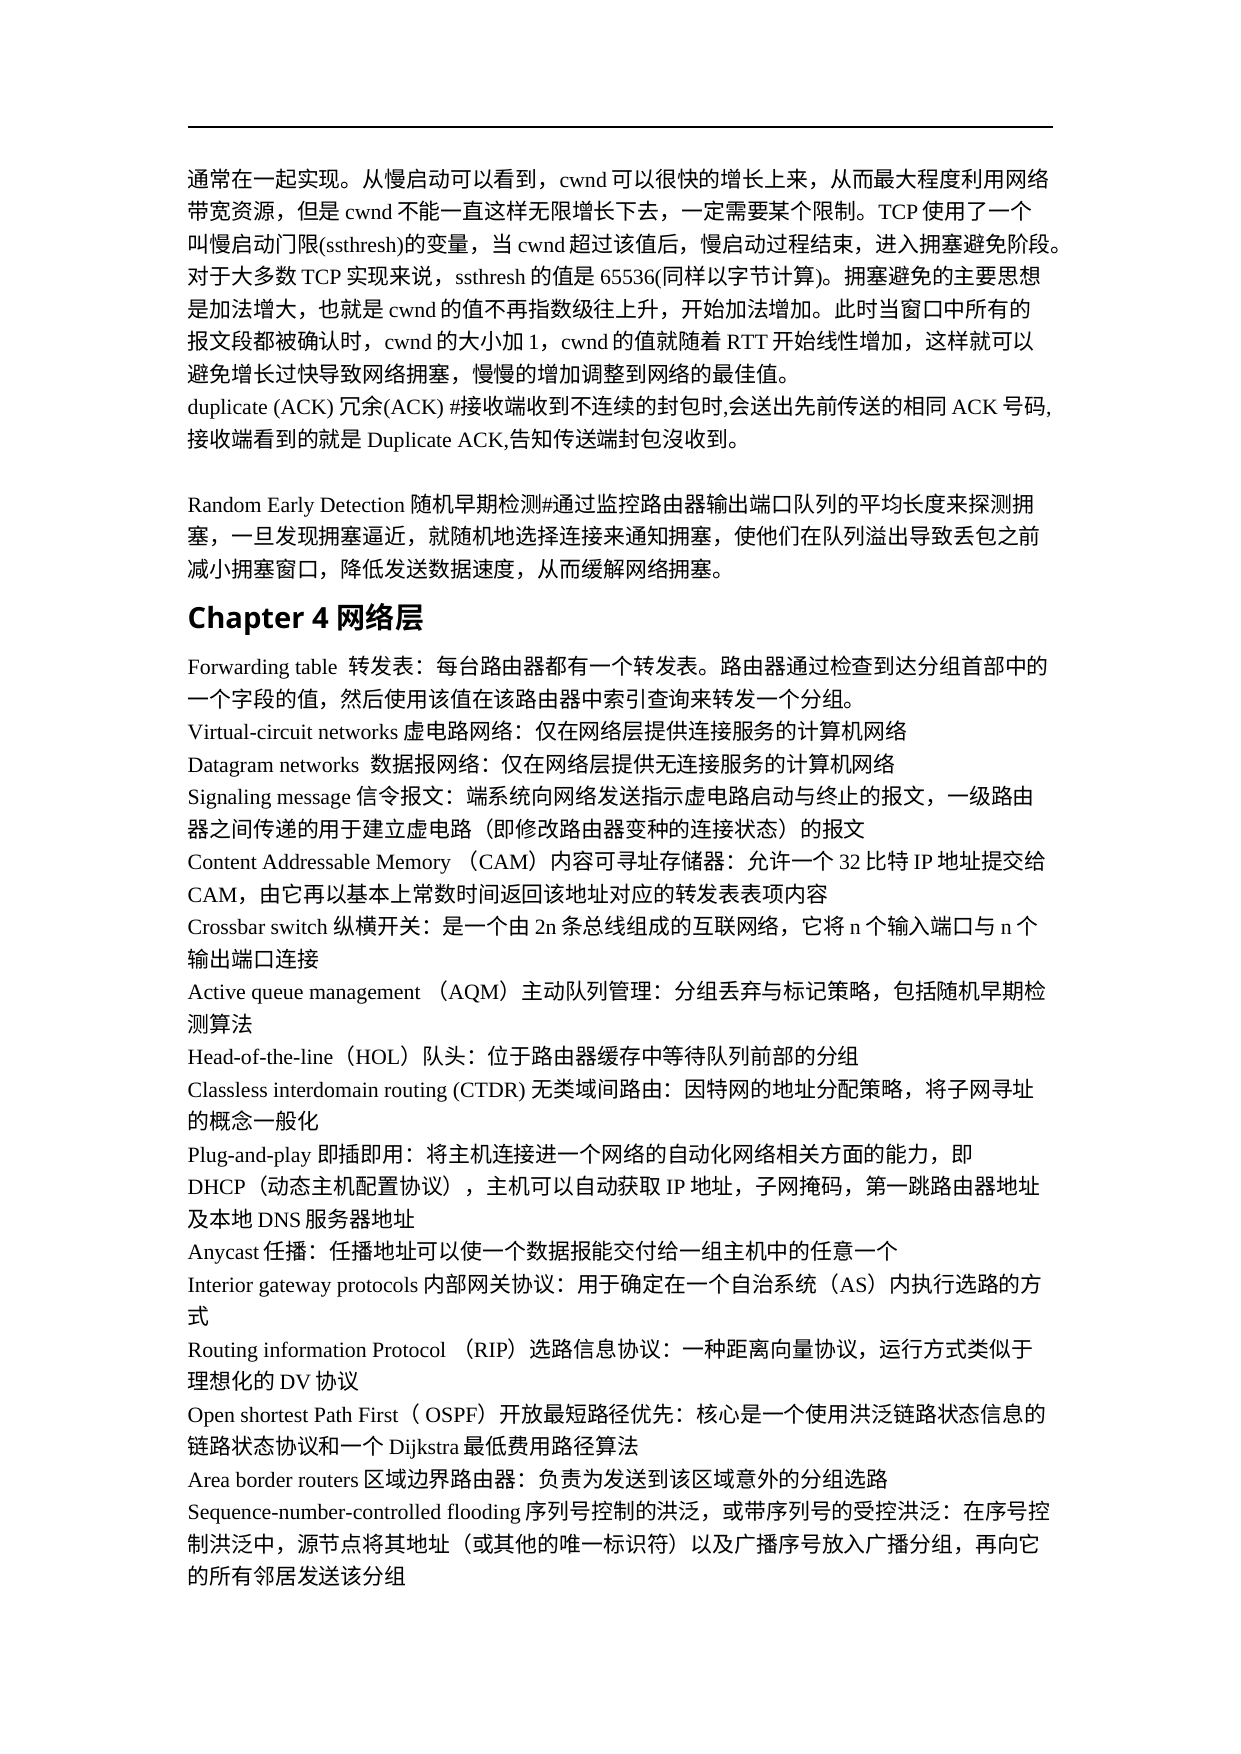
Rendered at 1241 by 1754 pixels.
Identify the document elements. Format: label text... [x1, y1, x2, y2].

text duplicate (ACK) 冗余(ACK) #接收端收到不连续的封包时,会送出先前传送的相同ACK号码,接收端看到的就是Duplicate ACK,告知传送端封包沒收到。 [187, 389, 1053, 454]
text Interior gateway protocols 内部网关协议：用于确定在一个自治系统（AS）内执行选路的方式 [187, 1266, 1053, 1331]
text Random Early Detection 随机早期检测#通过监控路由器输出端口队列的平均长度来探测拥塞，一旦发现拥塞逼近，就随机地选择连接来通知拥塞，使他们在队列溢出导致丢包之前减小拥塞窗口，降低发送数据速度，从而缓解网络拥塞。 [187, 486, 1053, 584]
text Anycast任播：任播地址可以使一个数据报能交付给一组主机中的任意一个 [187, 1234, 1053, 1266]
text Area border routers区域边界路由器：负责为发送到该区域意外的分组选路 [187, 1461, 1053, 1494]
text Classless interdomain routing (CTDR) 无类域间路由：因特网的地址分配策略，将子网寻址的概念一般化 [187, 1071, 1053, 1136]
text Sequence-number-controlled flooding序列号控制的洪泛，或带序列号的受控洪泛：在序号控制洪泛中，源节点将其地址（或其他的唯一标识符）以及广播序号放入广播分组，再向它的所有邻居发送该分组 [187, 1494, 1053, 1591]
text Crossbar switch 纵横开关：是一个由2n条总线组成的互联网络，它将n个输入端口与n个输出端口连接 [187, 909, 1053, 974]
text Active queue management （AQM）主动队列管理：分组丢弃与标记策略，包括随机早期检测算法 [187, 974, 1053, 1039]
text Content Addressable Memory （CAM）内容可寻址存储器：允许一个32比特IP地址提交给CAM，由它再以基本上常数时间返回该地址对应的转发表表项内容 [187, 844, 1053, 909]
text Head-of-the-line（HOL）队头：位于路由器缓存中等待队列前部的分组 [187, 1039, 1053, 1071]
text Forwarding table 转发表：每台路由器都有一个转发表。路由器通过检查到达分组首部中的一个字段的值，然后使用该值在该路由器中索引查询来转发一个分组。 [187, 649, 1053, 714]
text Datagram networks 数据报网络：仅在网络层提供无连接服务的计算机网络 [187, 746, 1053, 779]
text Chapter 4 网络层 [187, 584, 1053, 649]
text Virtual-circuit networks 虚电路网络：仅在网络层提供连接服务的计算机网络 [187, 714, 1053, 746]
text Plug-and-play 即插即用：将主机连接进一个网络的自动化网络相关方面的能力，即DHCP（动态主机配置协议），主机可以自动获取IP地址，子网掩码，第一跳路由器地址及本地DNS服务器地址 [187, 1136, 1053, 1234]
text Signaling message 信令报文：端系统向网络发送指示虚电路启动与终止的报文，一级路由器之间传递的用于建立虚电路（即修改路由器变种的连接状态）的报文 [187, 779, 1053, 844]
text 通常在一起实现。从慢启动可以看到，cwnd可以很快的增长上来，从而最大程度利用网络带宽资源，但是cwnd不能一直这样无限增长下去，一定需要某个限制。TCP使用了一个叫慢启动门限(ssthresh)的变量，当cwnd超过该值后，慢启动过程结束，进入拥塞避免阶段。对于大多数TCP实现来说，ssthresh的值是65536(同样以字节计算)。拥塞避免的主要思想是加法增大，也就是cwnd的值不再指数级往上升，开始加法增加。此时当窗口中所有的报文段都被确认时，cwnd的大小加1，cwnd的值就随着RTT开始线性增加，这样就可以避免增长过快导致网络拥塞，慢慢的增加调整到网络的最佳值。 [187, 161, 1053, 389]
text Open shortest Path First（ OSPF）开放最短路径优先：核心是一个使用洪泛链路状态信息的链路状态协议和一个Dijkstra最低费用路径算法 [187, 1396, 1053, 1461]
text Routing information Protocol （RIP）选路信息协议：一种距离向量协议，运行方式类似于理想化的DV协议 [187, 1331, 1053, 1396]
